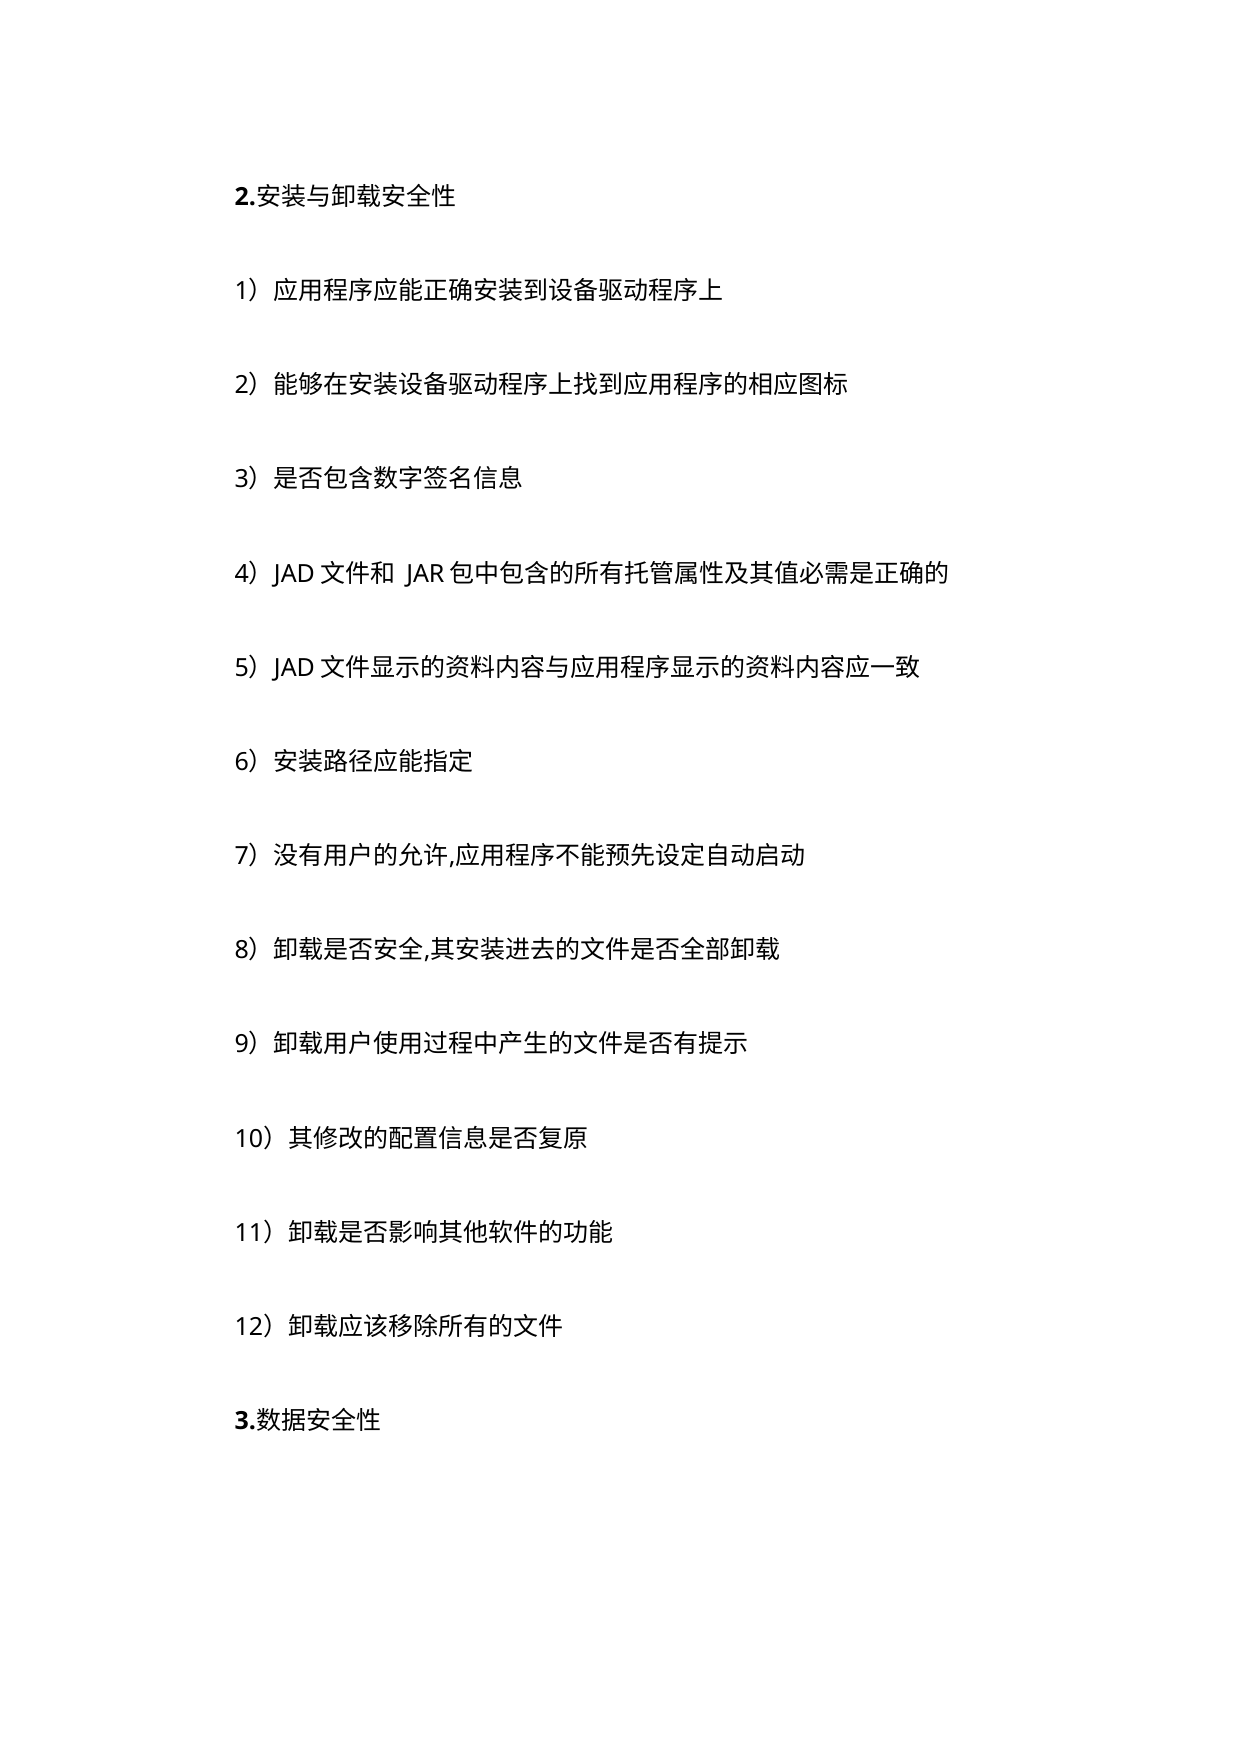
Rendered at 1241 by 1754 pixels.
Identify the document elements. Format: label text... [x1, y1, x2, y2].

text 11）卸载是否影响其他软件的功能 [234, 1198, 1053, 1263]
text 3.数据安全性 [234, 1386, 1053, 1451]
text 5）JAD文件显示的资料内容与应用程序显示的资料内容应一致 [234, 633, 1053, 698]
text 7）没有用户的允许,应用程序不能预先设定自动启动 [234, 821, 1053, 886]
text 6）安装路径应能指定 [234, 727, 1053, 792]
text 4）JAD文件和 JAR包中包含的所有托管属性及其值必需是正确的 [234, 539, 1053, 604]
text 2.安装与卸载安全性 [234, 162, 1053, 227]
text 1）应用程序应能正确安装到设备驱动程序上 [234, 256, 1053, 321]
text 3）是否包含数字签名信息 [234, 444, 1053, 509]
text 10）其修改的配置信息是否复原 [234, 1104, 1053, 1169]
text 12）卸载应该移除所有的文件 [234, 1292, 1053, 1357]
text 9）卸载用户使用过程中产生的文件是否有提示 [234, 1009, 1053, 1074]
text 2）能够在安装设备驱动程序上找到应用程序的相应图标 [234, 350, 1053, 415]
text 8）卸载是否安全,其安装进去的文件是否全部卸载 [234, 915, 1053, 980]
